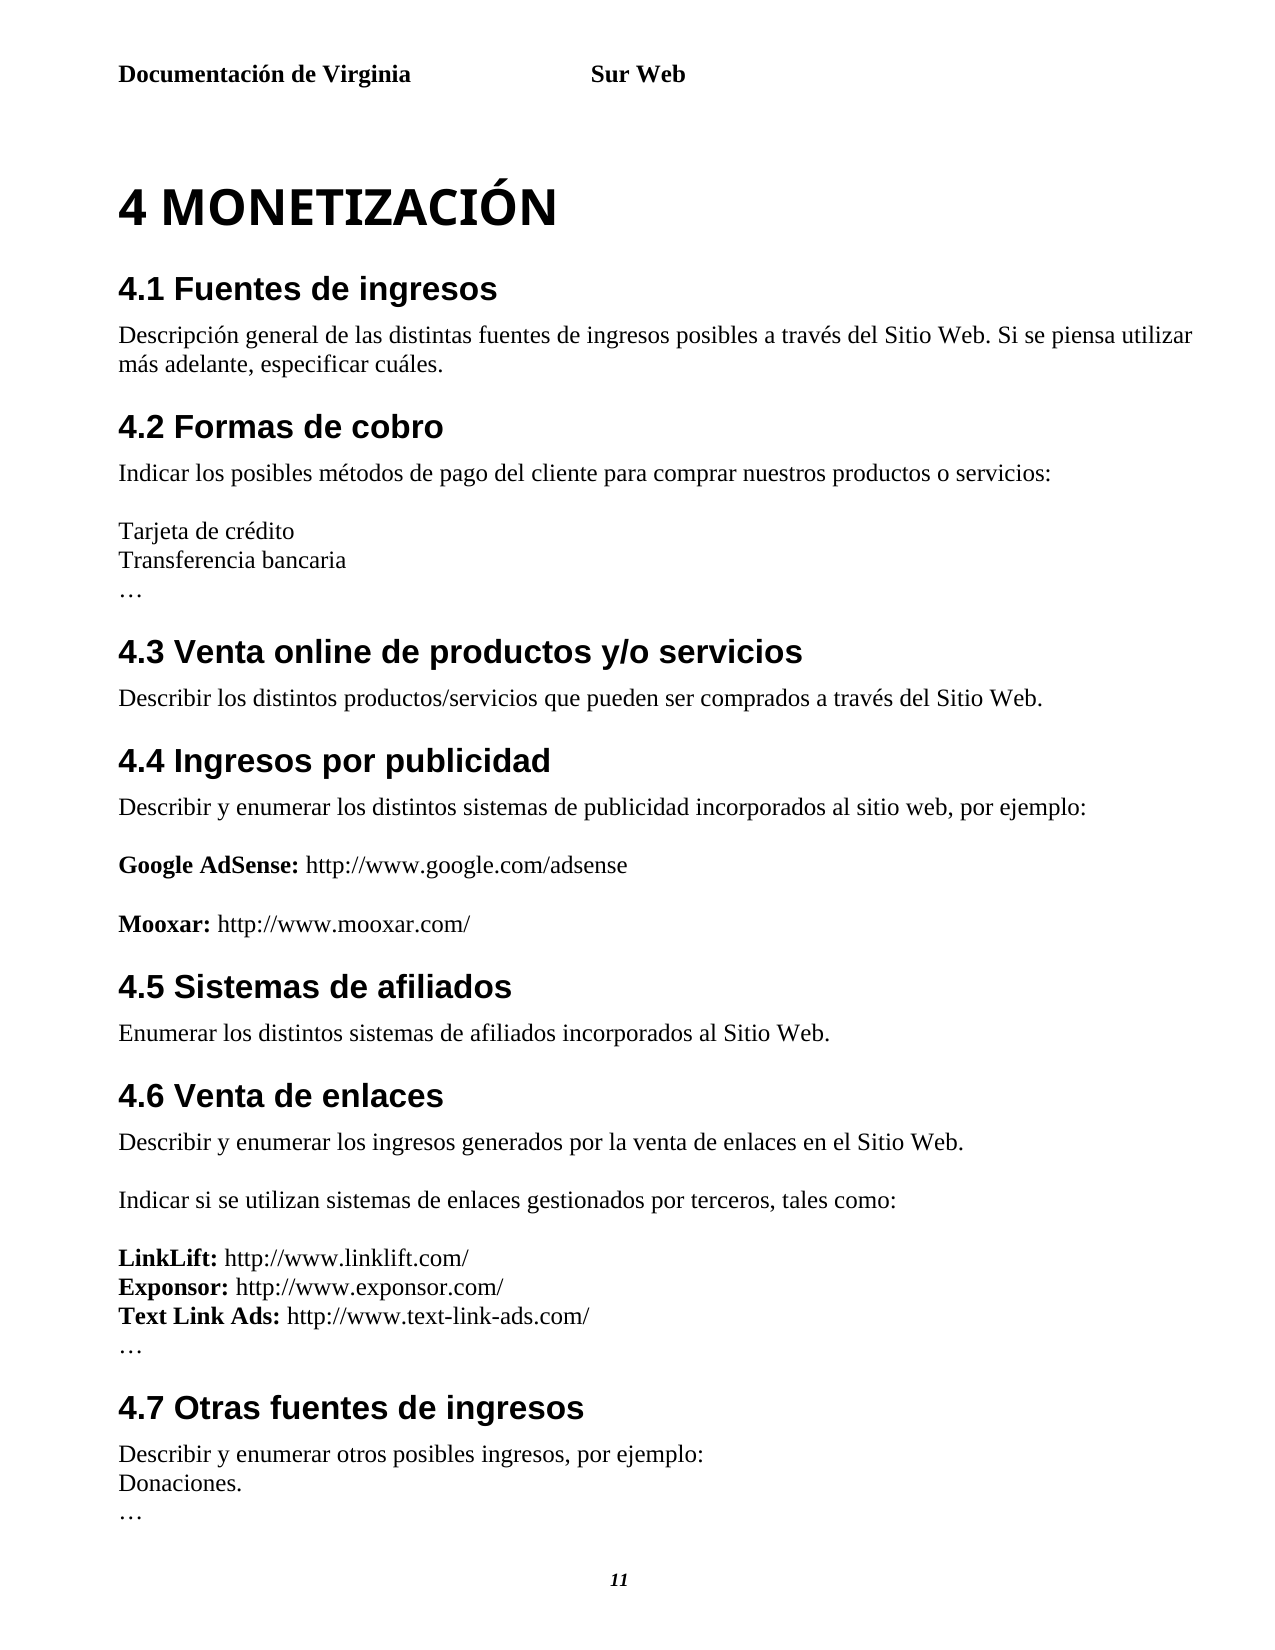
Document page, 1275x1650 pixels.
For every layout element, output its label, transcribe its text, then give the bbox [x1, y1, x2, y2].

text Descripción general de las distintas fuentes de ingresos posibles a través del Sitio Web. Si se piensa utilizar más adelante, especificar cuáles. [118, 320, 1216, 378]
subtitle 4.7 Otras fuentes de ingresos [118, 1388, 1216, 1426]
text Mooxar: http://www.mooxar.com/ [118, 909, 1216, 937]
subtitle 4.6 Venta de enlaces [118, 1076, 1216, 1114]
text Describir y enumerar otros posibles ingresos, por ejemplo: Donaciones. … [118, 1439, 1216, 1525]
text Tarjeta de crédito Transferencia bancaria … [118, 516, 1216, 603]
text Describir y enumerar los distintos sistemas de publicidad incorporados al sitio web, por ejemplo: [118, 792, 1216, 821]
text Describir los distintos productos/servicios que pueden ser comprados a través del Sitio Web. [118, 683, 1216, 712]
text Describir y enumerar los ingresos generados por la venta de enlaces en el Sitio Web. [118, 1127, 1216, 1156]
subtitle 4.2 Formas de cobro [118, 407, 1216, 446]
text LinkLift: http://www.linklift.com/ Exponsor: http://www.exponsor.com/ Text Link Ads: http://www.text-link-ads.com/ … [118, 1243, 1216, 1358]
subtitle 4 MONETIZACIÓN [118, 172, 1216, 240]
subtitle 4.5 Sistemas de afiliados [118, 967, 1216, 1005]
subtitle 4.3 Venta online de productos y/o servicios [118, 632, 1216, 671]
subtitle 4.4 Ingresos por publicidad [118, 741, 1216, 780]
subtitle 4.1 Fuentes de ingresos [118, 269, 1216, 308]
text Enumerar los distintos sistemas de afiliados incorporados al Sitio Web. [118, 1018, 1216, 1047]
text Indicar si se utilizan sistemas de enlaces gestionados por terceros, tales como: [118, 1185, 1216, 1214]
text Google AdSense: http://www.google.com/adsense [118, 851, 1216, 879]
text Indicar los posibles métodos de pago del cliente para comprar nuestros productos o servicios: [118, 458, 1216, 487]
